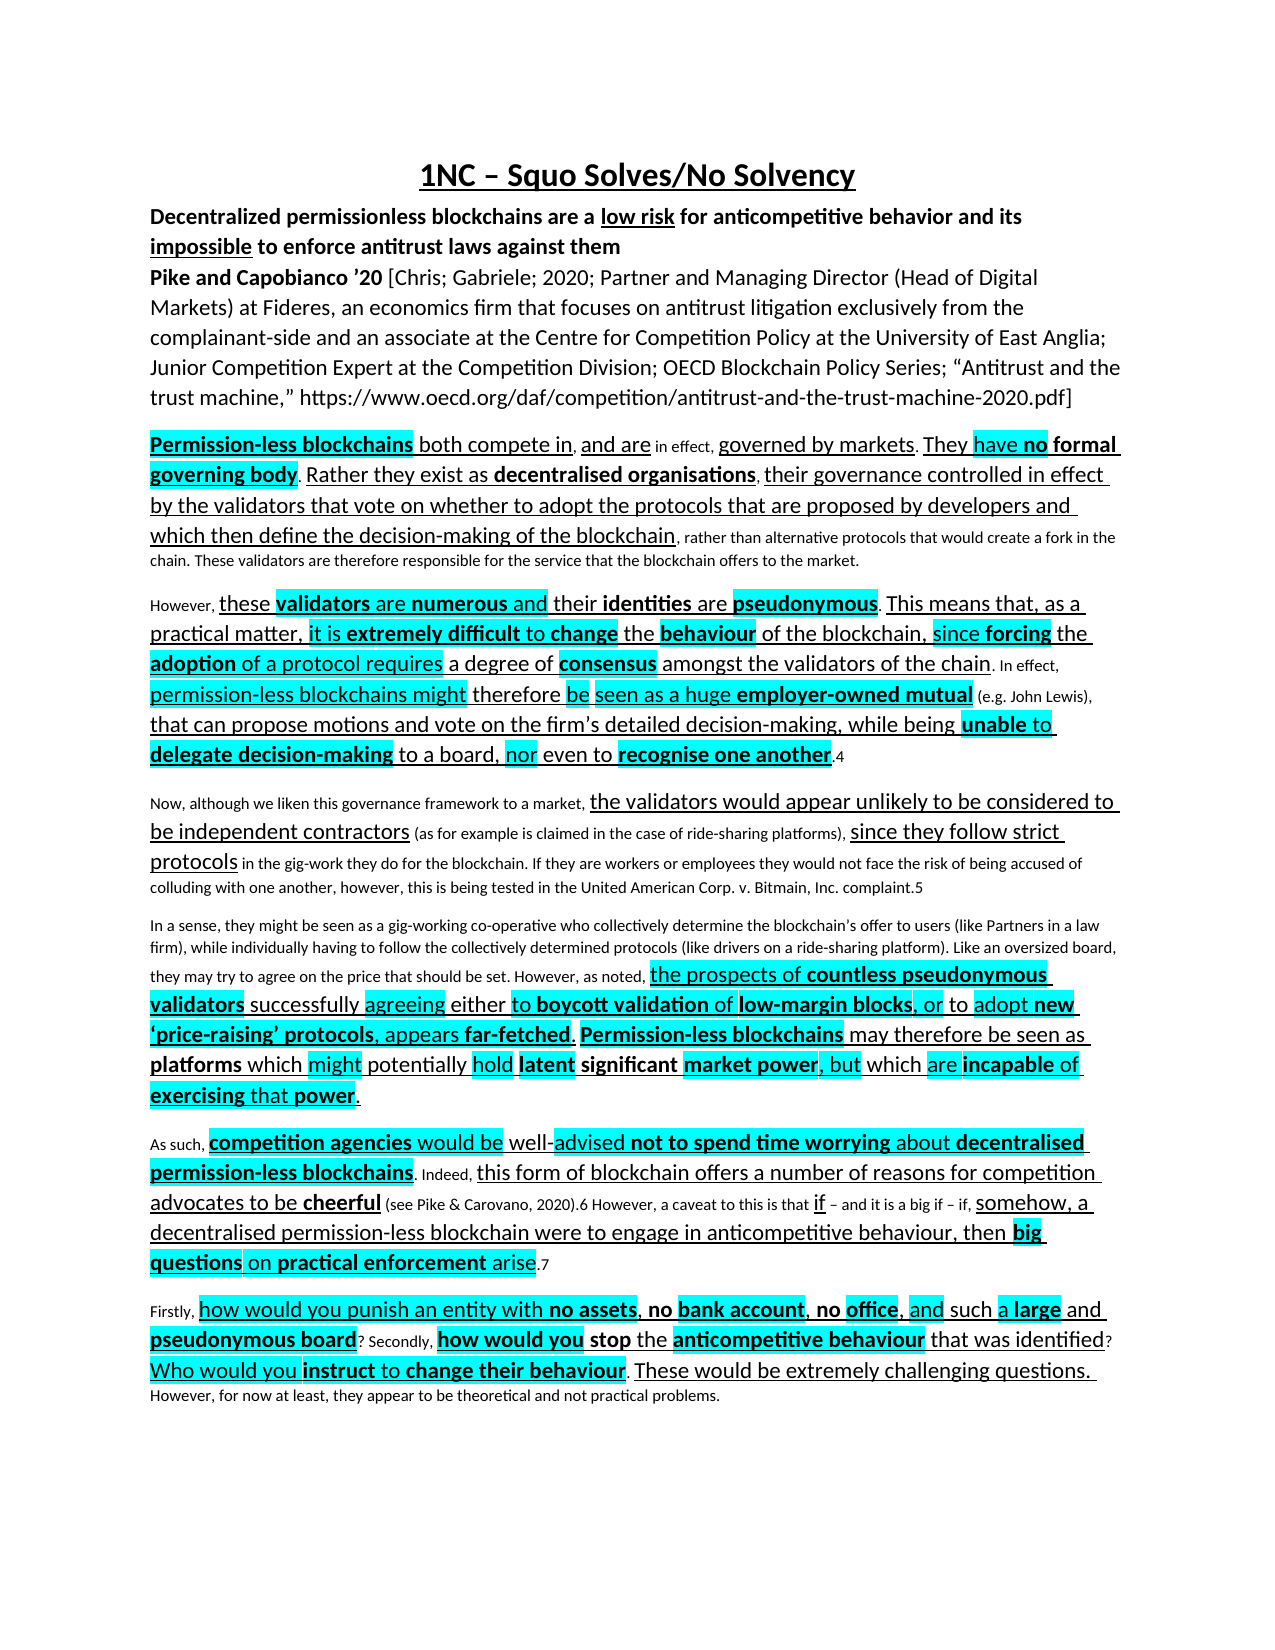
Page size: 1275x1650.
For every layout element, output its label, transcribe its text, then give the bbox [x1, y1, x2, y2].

subtitle Decentralized permissionless blockchains are a low risk for anticompetitive behavior and its impossible to enforce antitrust laws against them [150, 202, 1125, 261]
text Firstly, how would you punish an entity with no assets, no bank account, no office, and such a large and pseudonymous board? Secondly, how would you stop the anticompetitive behaviour that was identified? Who would you instruct to change their behaviour. These would be extremely challenging questions. However, for now at least, they appear to be theoretical and not practical problems. [150, 1295, 1125, 1406]
text Now, although we liken this governance framework to a market, the validators would appear unlikely to be considered to be independent contractors (as for example is claimed in the case of ride-sharing platforms), since they follow strict protocols in the gig-work they do for the blockchain. If they are workers or employees they would not face the risk of being accused of colluding with one another, however, this is being tested in the United American Corp. v. Bitmain, Inc. complaint.5 [150, 787, 1125, 897]
text As such, competition agencies would be well-advised not to spend time worrying about decentralised permission-less blockchains. Indeed, this form of blockchain offers a number of reasons for competition advocates to be cheerful (see Pike & Carovano, 2020).6 However, a caveat to this is that if – and it is a big if – if, somehow, a decentralised permission-less blockchain were to engage in anticompetitive behaviour, then big questions on practical enforcement arise.7 [150, 1128, 1125, 1277]
subtitle 1NC – Squo Solves/No Solvency [150, 154, 1125, 195]
text In a sense, they might be seen as a gig-working co-operative who collectively determine the blockchain’s offer to users (like Partners in a law firm), while individually having to follow the collectively determined protocols (like drivers on a ride-sharing platform). Like an oversized board, they may try to agree on the price that should be set. However, as noted, the prospects of countless pseudonymous validators successfully agreeing either to boycott validation of low-margin blocks, or to adopt new ‘price-raising’ protocols, appears far-fetched. Permission-less blockchains may therefore be seen as platforms which might potentially hold latent significant market power, but which are incapable of exercising that power. [150, 916, 1125, 1109]
text Pike and Capobianco ’20 [Chris; Gabriele; 2020; Partner and Managing Director (Head of Digital Markets) at Fideres, an economics firm that focuses on antitrust litigation exclusively from the complainant-side and an associate at the Centre for Competition Policy at the University of East Anglia; Junior Competition Expert at the Competition Division; OECD Blockchain Policy Series; “Antitrust and the trust machine,” https://www.oecd.org/daf/competition/antitrust-and-the-trust-machine-2020.pdf] [150, 263, 1125, 412]
text However, these validators are numerous and their identities are pseudonymous. This means that, as a practical matter, it is extremely difficult to change the behaviour of the blockchain, since forcing the adoption of a protocol requires a degree of consensus amongst the validators of the chain. In effect, permission-less blockchains might therefore be seen as a huge employer-owned mutual (e.g. John Lewis), that can propose motions and vote on the firm’s detailed decision-making, while being unable to delegate decision-making to a board, nor even to recognise one another.4 [150, 589, 1125, 768]
text Permission-less blockchains both compete in, and are in effect, governed by markets. They have no formal governing body. Rather they exist as decentralised organisations, their governance controlled in effect by the validators that vote on whether to adopt the protocols that are proposed by developers and which then define the decision-making of the blockchain, rather than alternative protocols that would create a fork in the chain. These validators are therefore responsible for the service that the blockchain offers to the market. [150, 430, 1125, 571]
